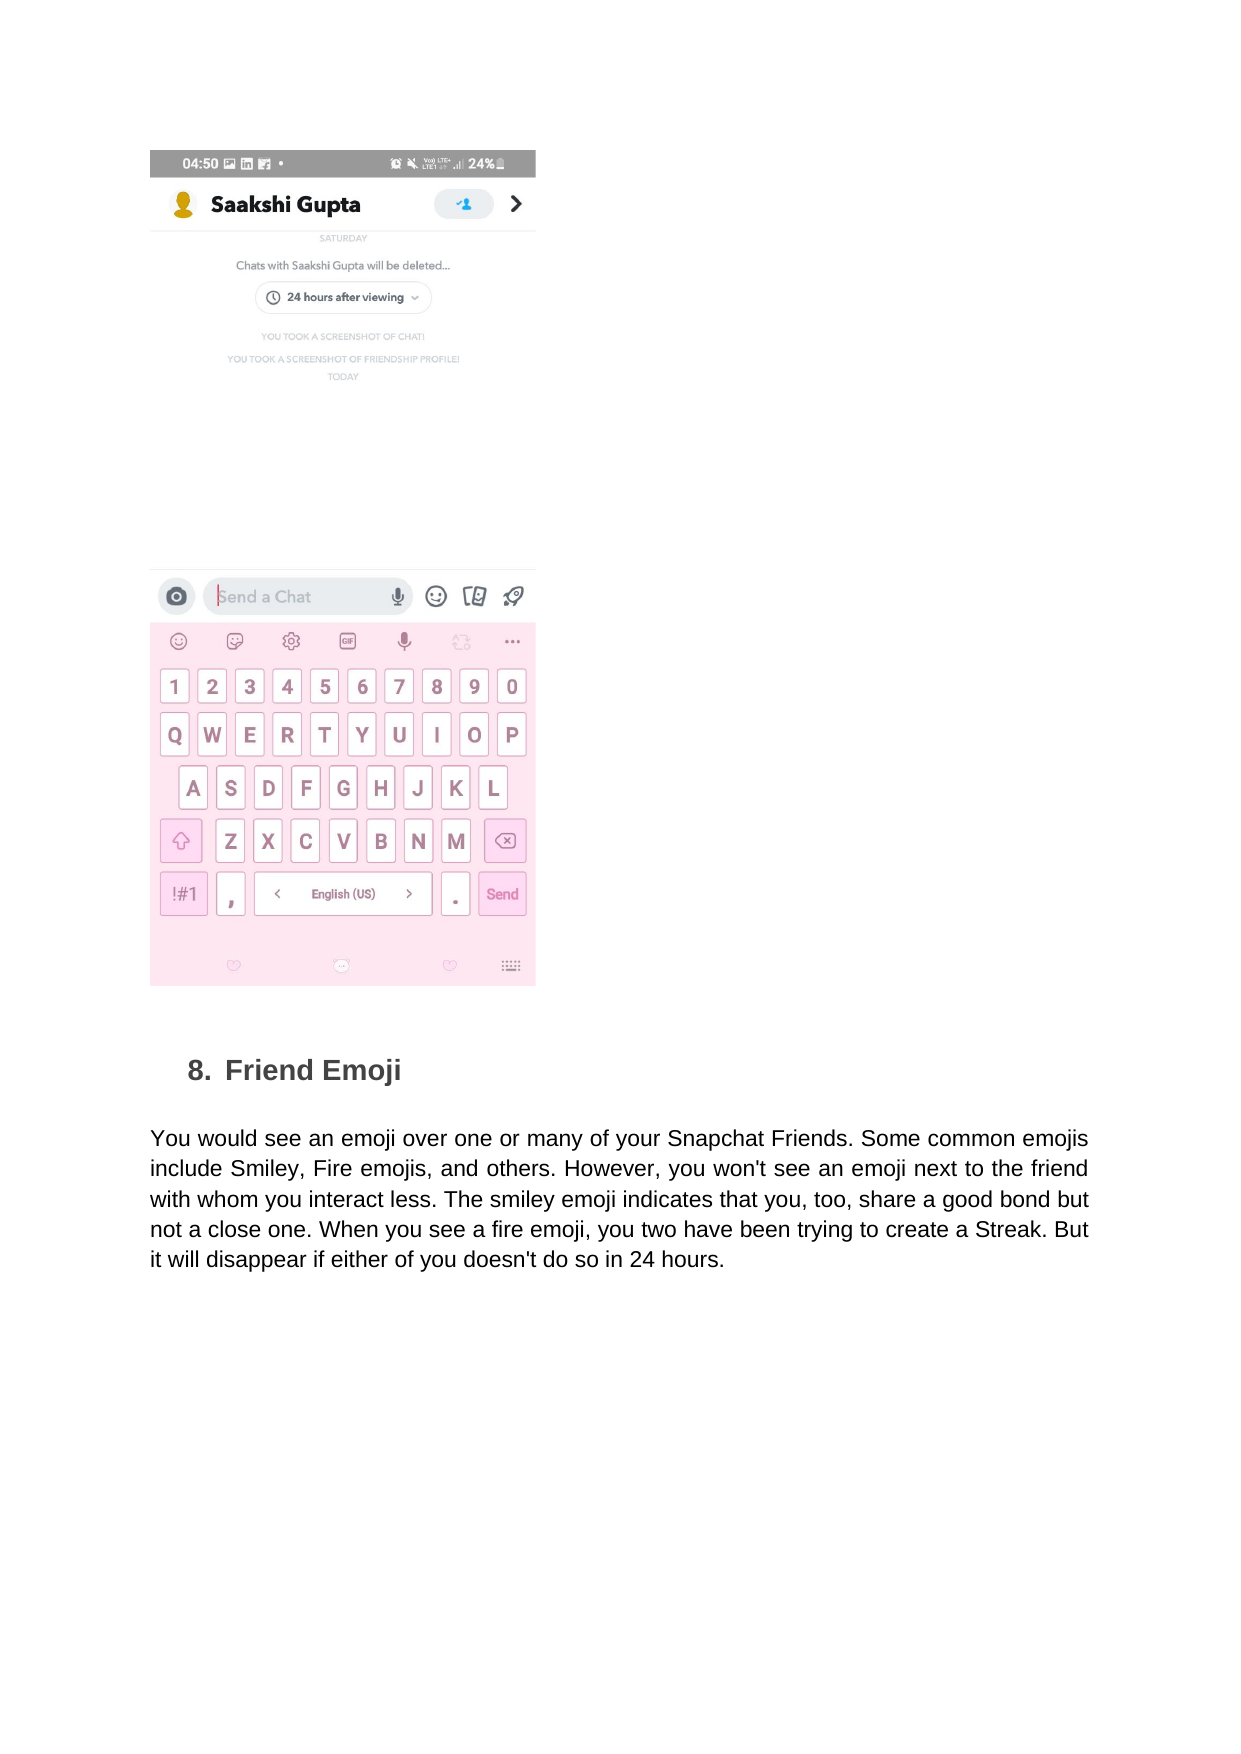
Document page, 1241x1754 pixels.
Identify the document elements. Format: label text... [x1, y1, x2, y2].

picture [150, 150, 536, 986]
text You would see an emoji over one or many of your Snapchat Friends. Some common emojis include Smiley, Fire emojis, and others. However, you won't see an emoji next to the friend with whom you interact less. The smiley emoji indicates that you, too, share a good bond but not a close one. When you see a fire emoji, you two have been trying to create a Streak. But it will disappear if either of you doesn't do so in 24 hours. [150, 1125, 1090, 1272]
subtitle Friend Emoji [187, 1053, 1090, 1087]
